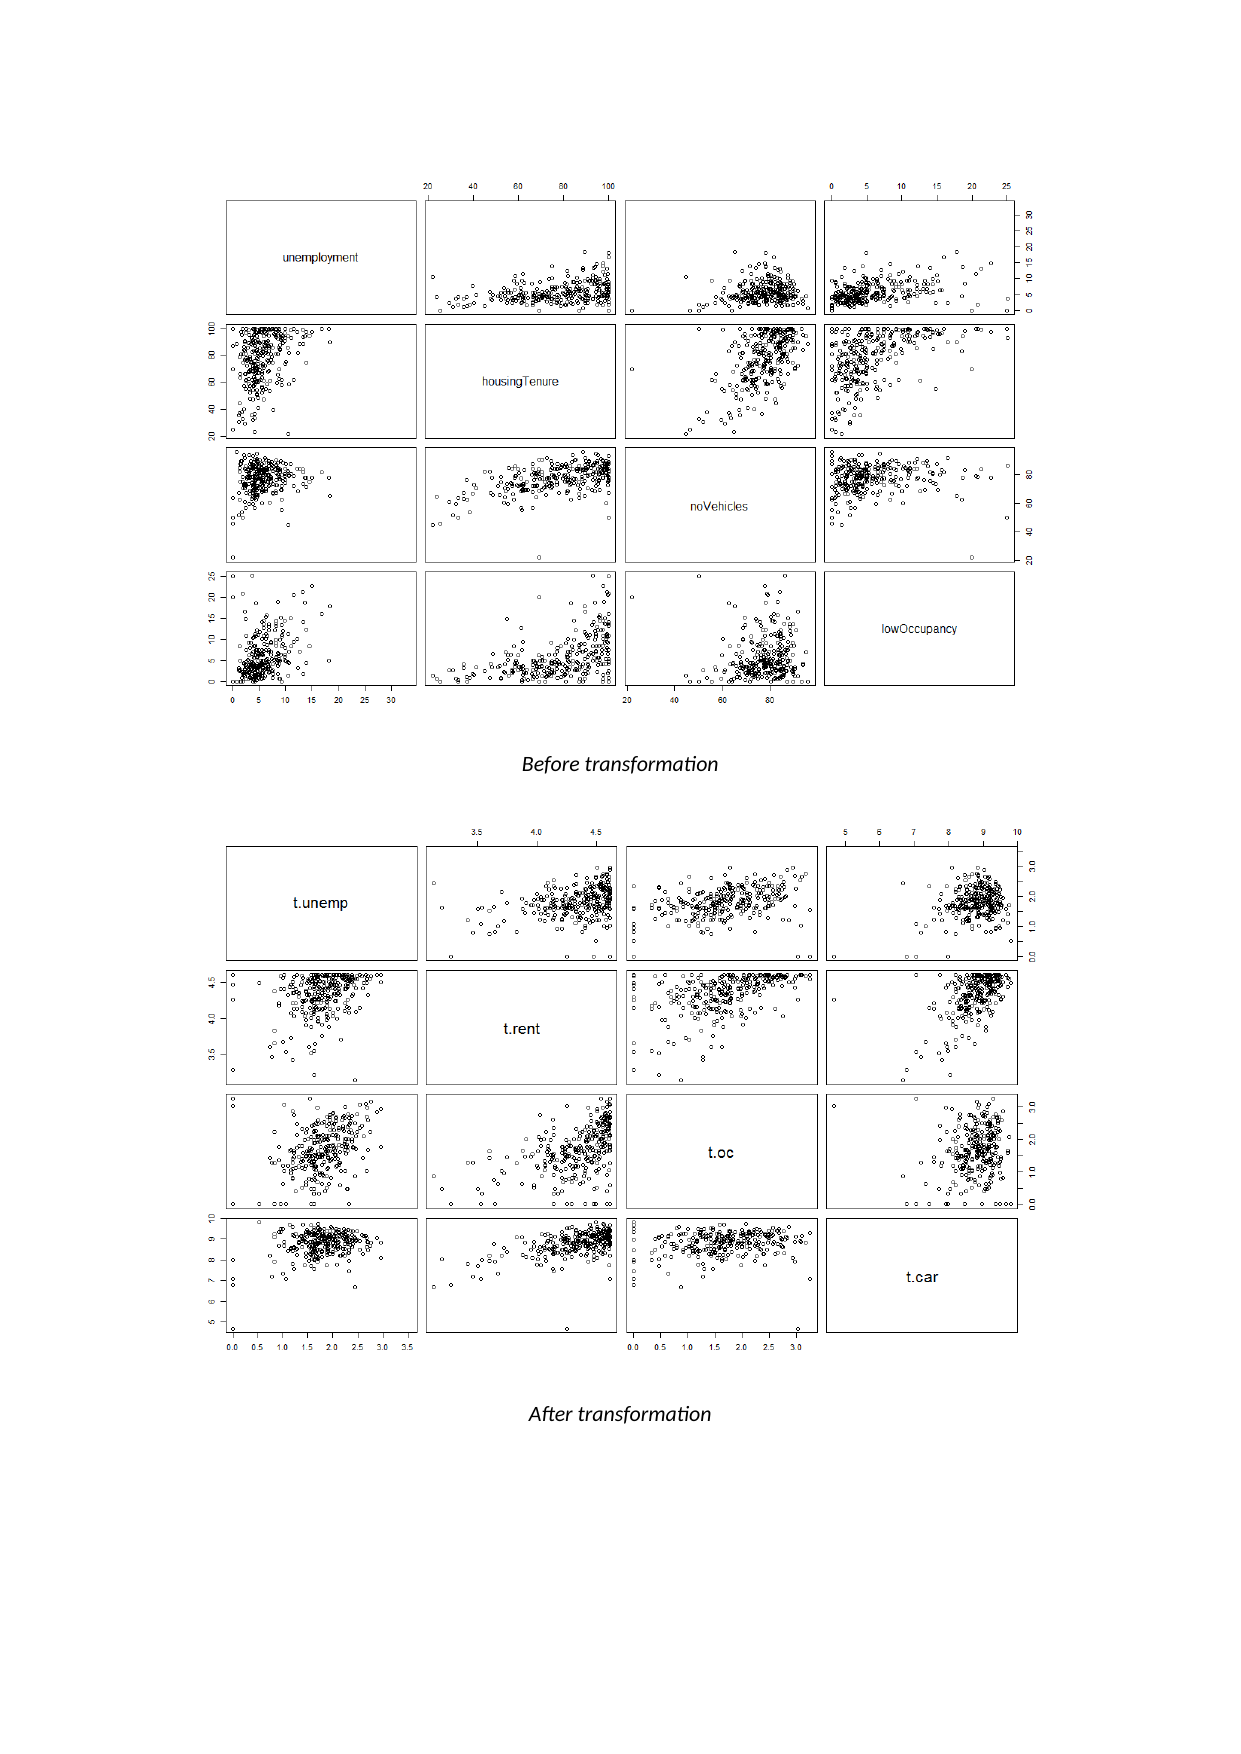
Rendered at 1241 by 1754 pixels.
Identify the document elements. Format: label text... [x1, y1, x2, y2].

text After transformation [187, 1397, 1053, 1429]
picture [187, 812, 1053, 1365]
picture [187, 162, 1052, 717]
text Before transformation [187, 747, 1053, 779]
